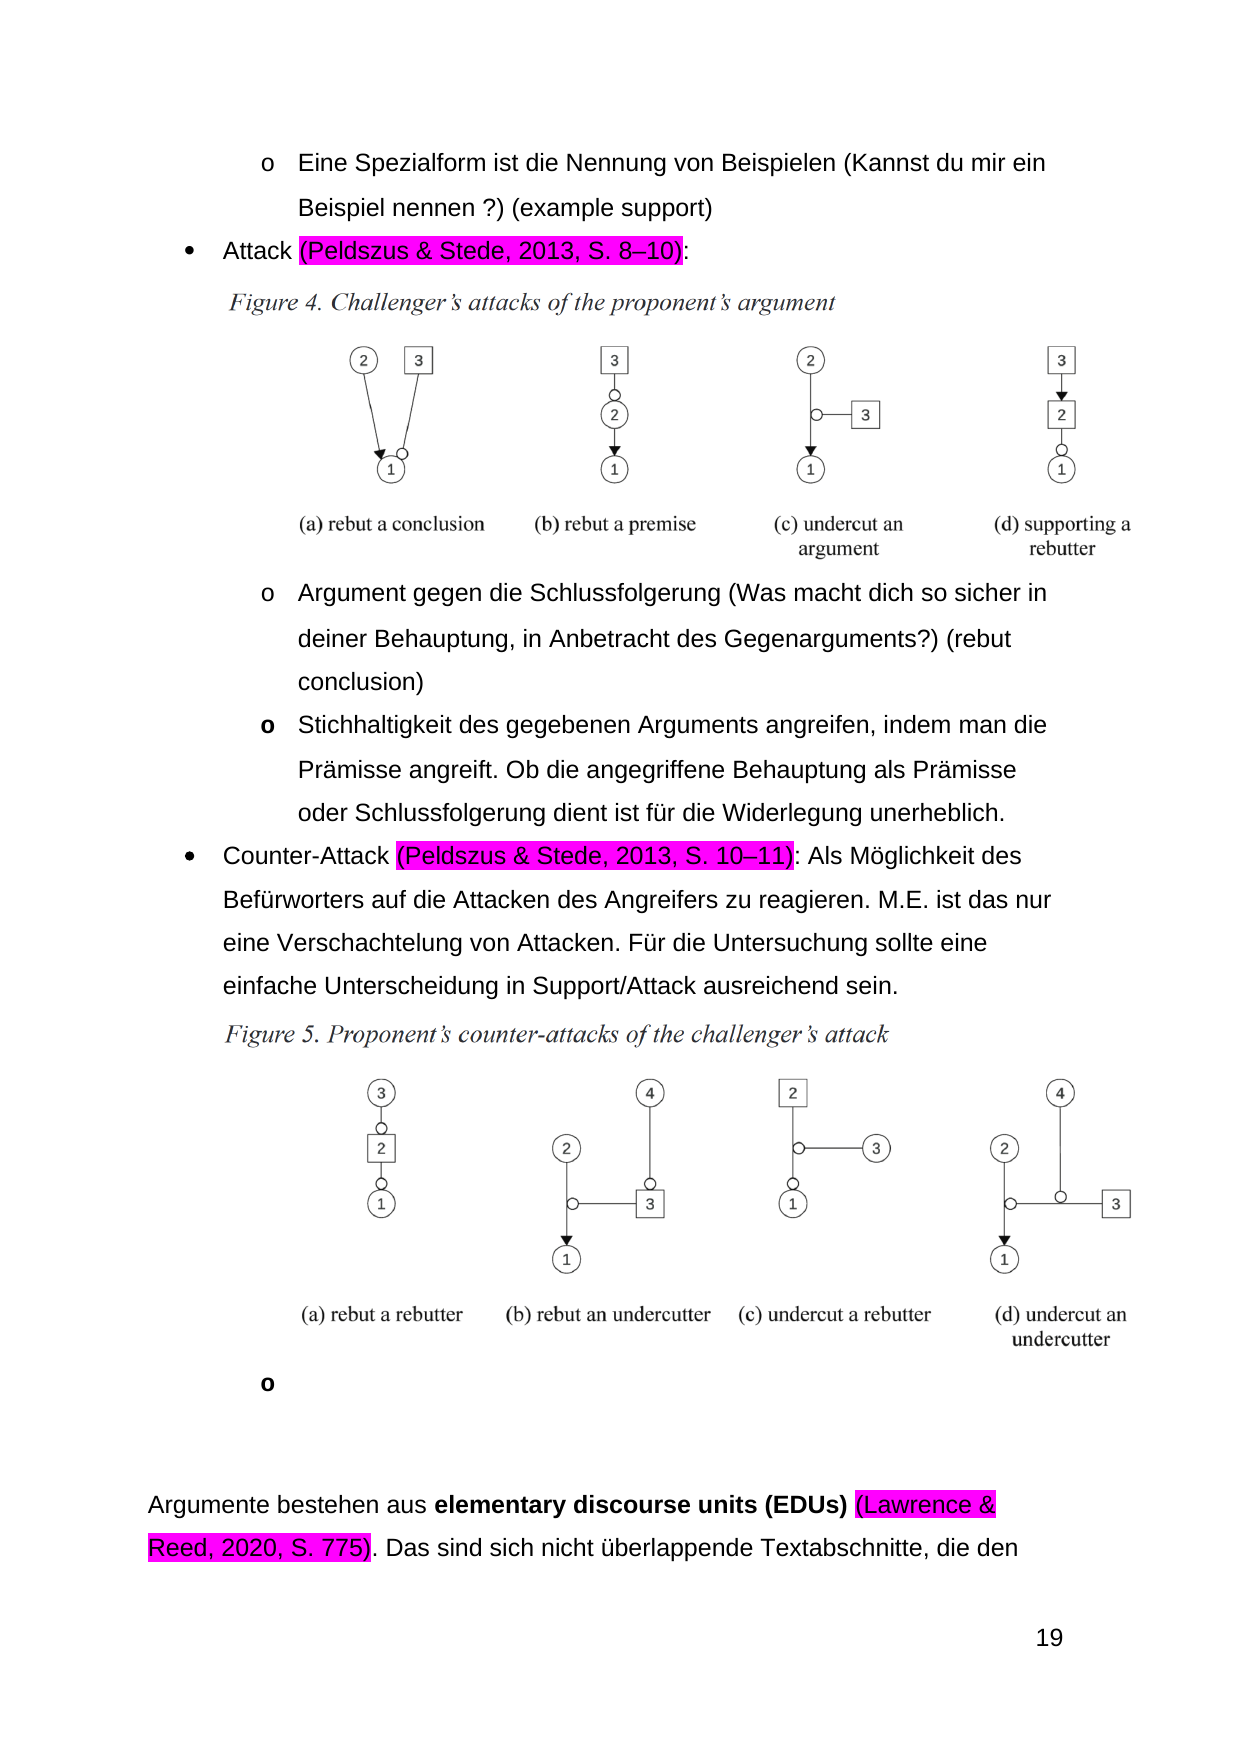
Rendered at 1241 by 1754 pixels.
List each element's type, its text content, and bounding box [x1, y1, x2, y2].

list Eine Spezialform ist die Nennung von Beispielen (Kannst du mir ein Beispiel nennen ?) (example support) [260, 148, 1063, 222]
picture [222, 1013, 1138, 1354]
list Stichhaltigkeit des gegebenen Arguments angreifen, indem man die Prämisse angreift. Ob die angegriffene Behauptung als Prämisse oder Schlussfolgerung dient ist für die Widerlegung unerheblich. [260, 710, 1063, 827]
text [148, 1490, 1063, 1562]
list Argument gegen die Schlussfolgerung (Was macht dich so sicher in deiner Behauptung, in Anbetracht des Gegenarguments?) (rebut conclusion) [260, 578, 1063, 695]
picture [222, 279, 1138, 564]
